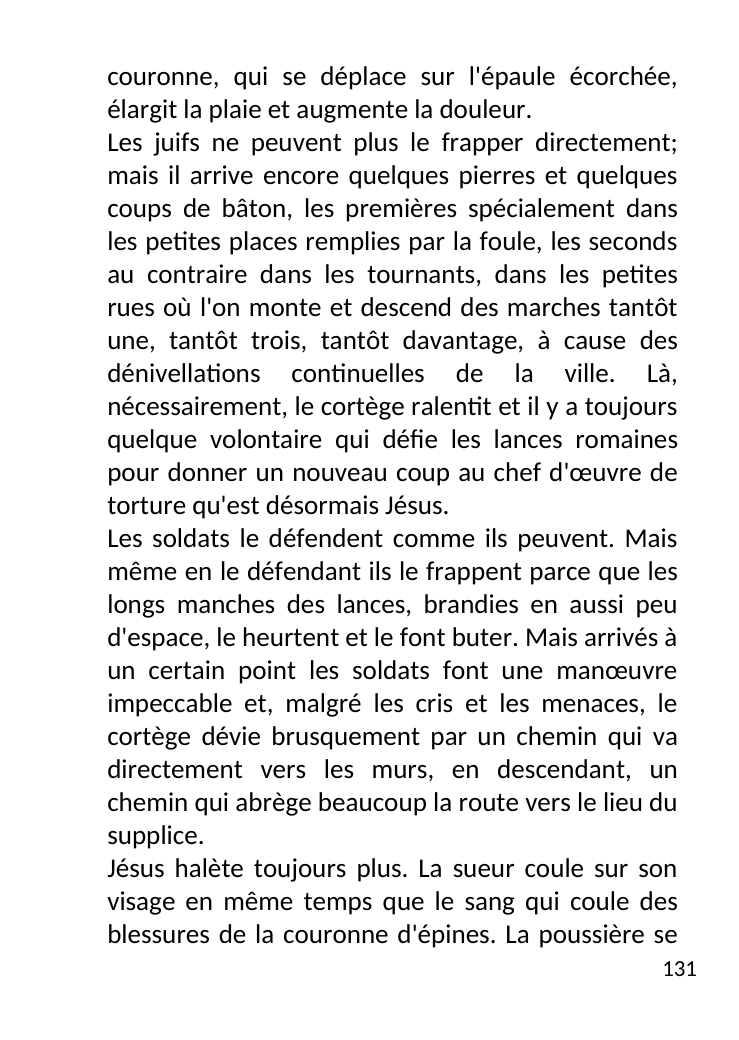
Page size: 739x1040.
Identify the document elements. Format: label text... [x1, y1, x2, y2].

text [107, 59, 678, 125]
text Les juifs ne peuvent plus le frapper directement; mais il arrive encore quelques pierres et quelques coups de bâton, les premières spécialement dans les petites places remplies par la foule, les seconds au contraire dans les tournants, dans les petites rues où l'on monte et descend des marches tantôt une, tantôt trois, tantôt davantage, à cause des dénivellations continuelles de la ville. Là, nécessairement, le cortège ralentit et il y a toujours quelque volontaire qui défie les lances romaines pour donner un nouveau coup au chef d'œuvre de torture qu'est désormais Jésus. [107, 125, 678, 521]
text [107, 852, 678, 951]
text Les soldats le défendent comme ils peuvent. Mais même en le défendant ils le frappent parce que les longs manches des lances, brandies en aussi peu d'espace, le heurtent et le font buter. Mais arrivés à un certain point les soldats font une manœuvre impeccable et, malgré les cris et les menaces, le cortège dévie brusquement par un chemin qui va directement vers les murs, en descendant, un chemin qui abrège beaucoup la route vers le lieu du supplice. [107, 521, 678, 852]
